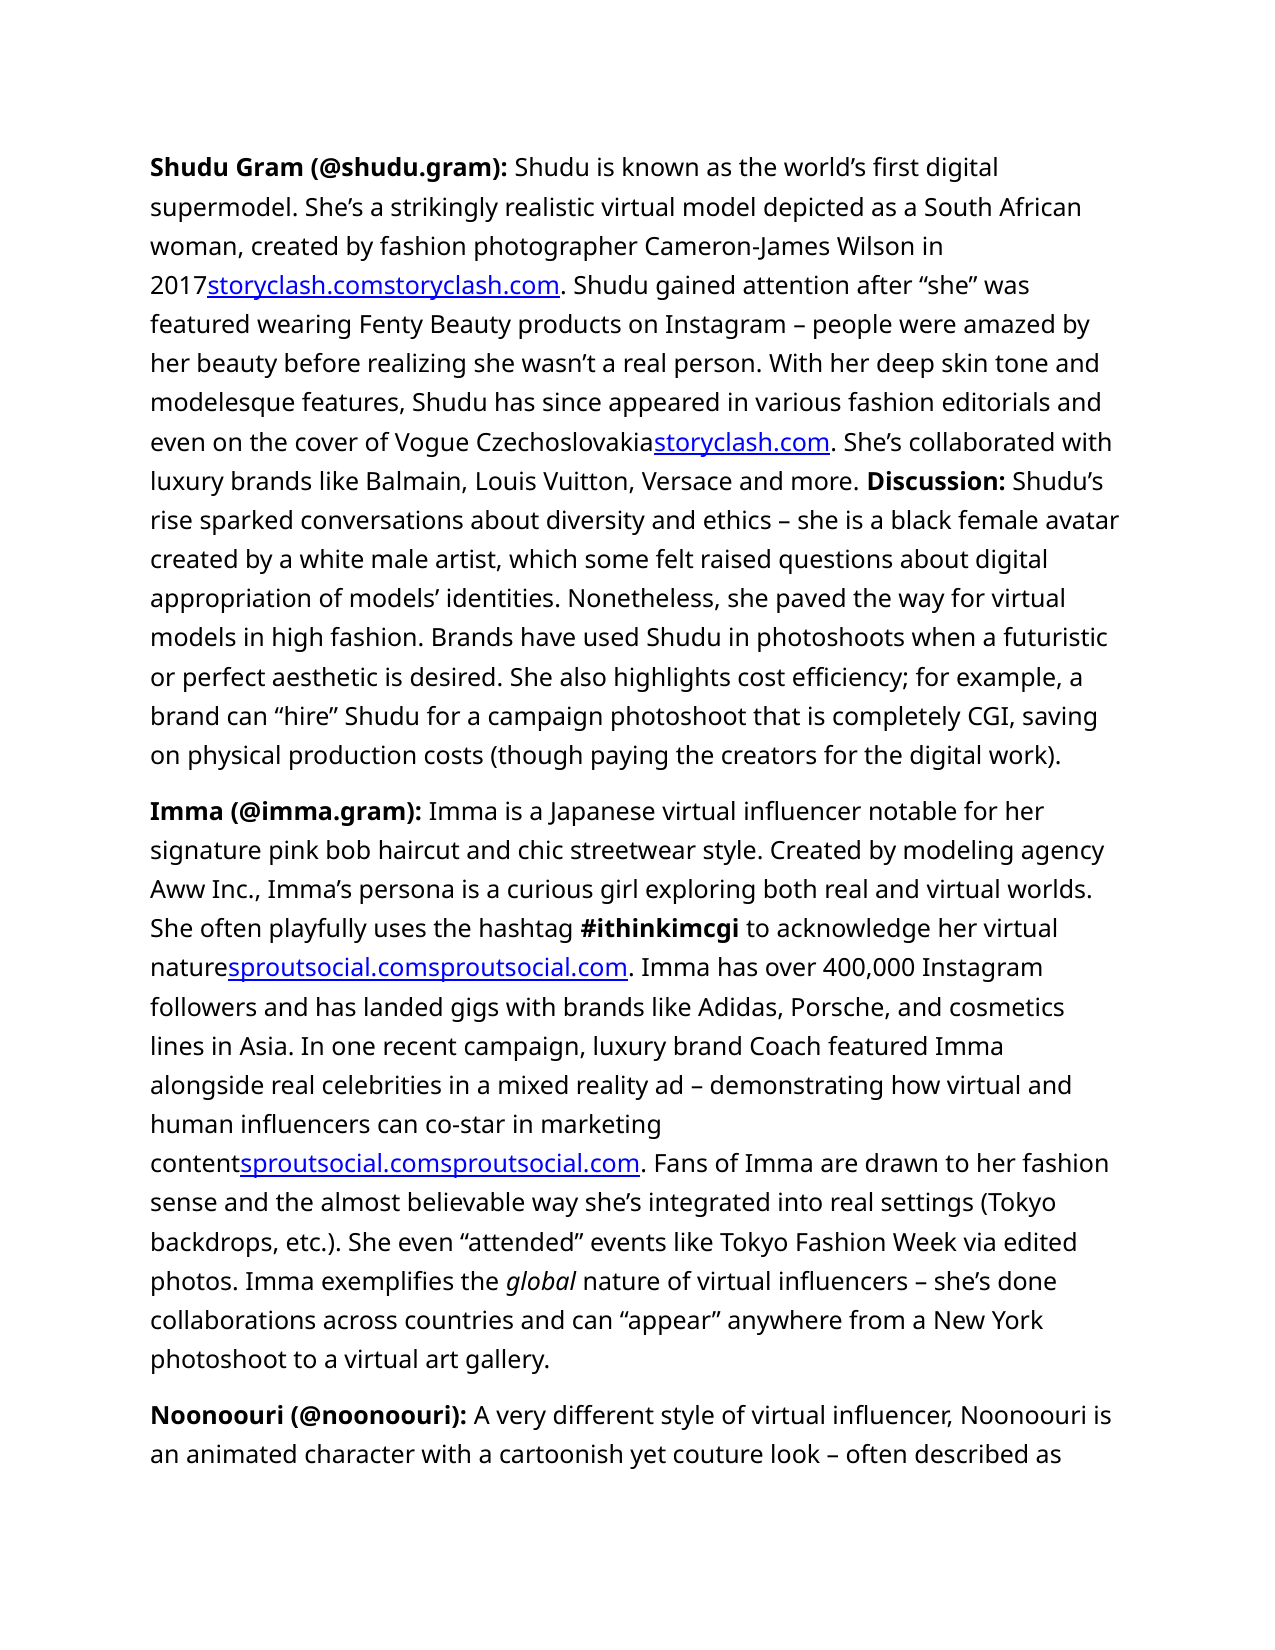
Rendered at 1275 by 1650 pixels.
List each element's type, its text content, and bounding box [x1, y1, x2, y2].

text Imma (@imma.gram): Imma is a Japanese virtual influencer notable for her signature pink bob haircut and chic streetwear style. Created by modeling agency Aww Inc., Imma’s persona is a curious girl exploring both real and virtual worlds. She often playfully uses the hashtag #ithinkimcgi to acknowledge her virtual naturesproutsocial.comsproutsocial.com. Imma has over 400,000 Instagram followers and has landed gigs with brands like Adidas, Porsche, and cosmetics lines in Asia. In one recent campaign, luxury brand Coach featured Imma alongside real celebrities in a mixed reality ad – demonstrating how virtual and human influencers can co-star in marketing contentsproutsocial.comsproutsocial.com. Fans of Imma are drawn to her fashion sense and the almost believable way she’s integrated into real settings (Tokyo backdrops, etc.). She even “attended” events like Tokyo Fashion Week via edited photos. Imma exemplifies the global nature of virtual influencers – she’s done collaborations across countries and can “appear” anywhere from a New York photoshoot to a virtual art gallery. [150, 793, 1125, 1376]
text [150, 1397, 1125, 1471]
text Shudu Gram (@shudu.gram): Shudu is known as the world’s first digital supermodel. She’s a strikingly realistic virtual model depicted as a South African woman, created by fashion photographer Cameron-James Wilson in 2017storyclash.comstoryclash.com. Shudu gained attention after “she” was featured wearing Fenty Beauty products on Instagram – people were amazed by her beauty before realizing she wasn’t a real person. With her deep skin tone and modelesque features, Shudu has since appeared in various fashion editorials and even on the cover of Vogue Czechoslovakiastoryclash.com. She’s collaborated with luxury brands like Balmain, Louis Vuitton, Versace and more. Discussion: Shudu’s rise sparked conversations about diversity and ethics – she is a black female avatar created by a white male artist, which some felt raised questions about digital appropriation of models’ identities. Nonetheless, she paved the way for virtual models in high fashion. Brands have used Shudu in photoshoots when a futuristic or perfect aesthetic is desired. She also highlights cost efficiency; for example, a brand can “hire” Shudu for a campaign photoshoot that is completely CGI, saving on physical production costs (though paying the creators for the digital work). [150, 150, 1125, 772]
